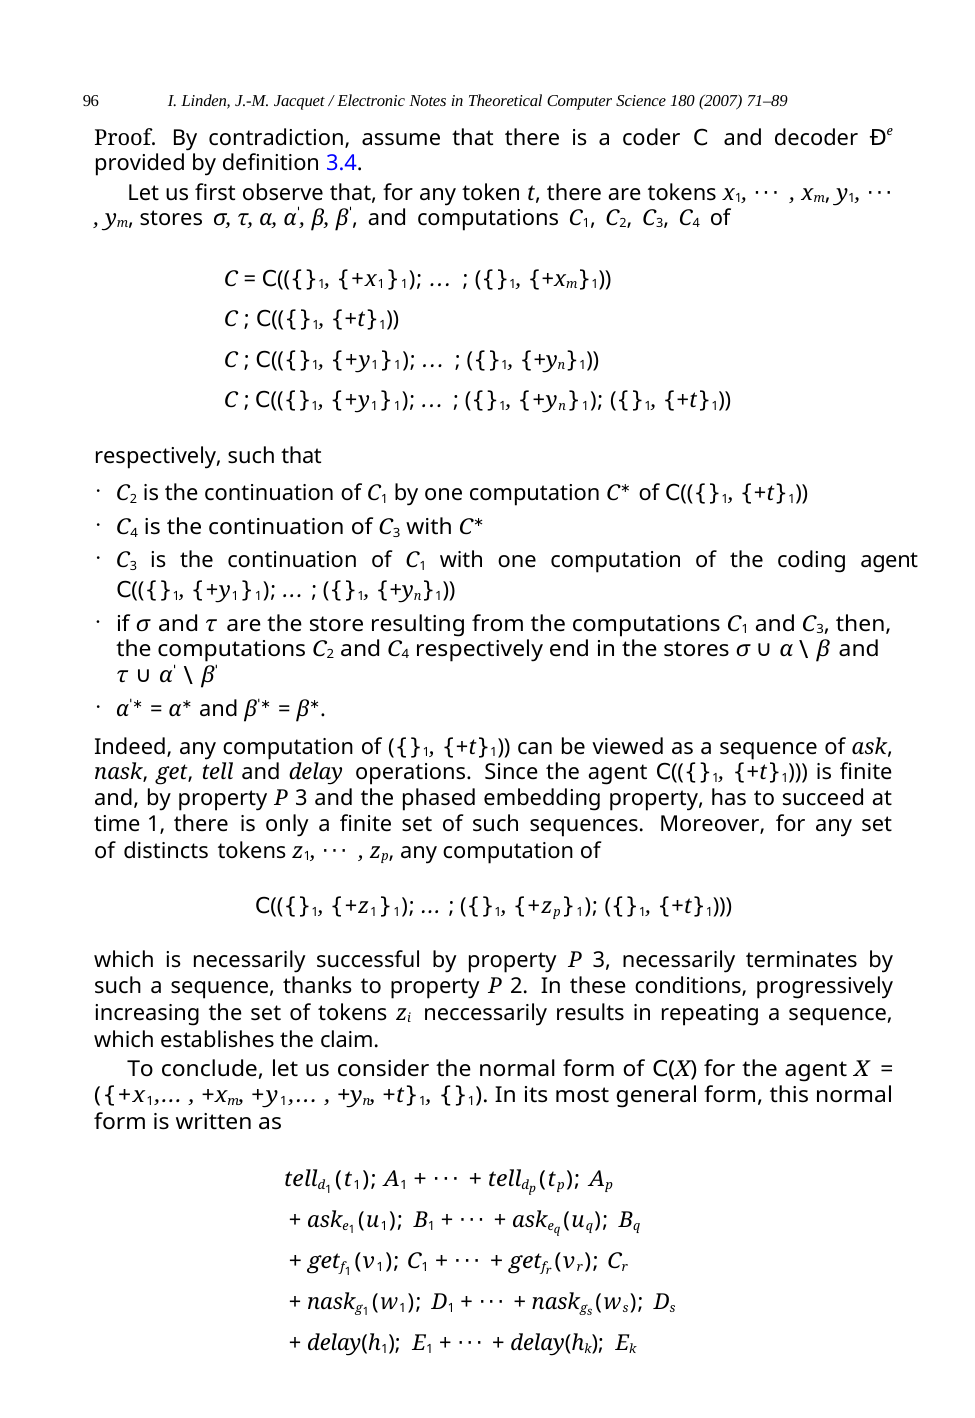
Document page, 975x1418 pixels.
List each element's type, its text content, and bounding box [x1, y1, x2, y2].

text + getf1 (v1); C1 + ··· + getfr (vr); Cr [288, 1245, 919, 1279]
text + delay(h1); E1 + ··· + delay(hk); Ek [288, 1327, 919, 1357]
text C ; C(({}1, {+y1}1); ... ; ({}1, {+yn}1); ({}1, {+t}1)) [224, 384, 919, 414]
text respectively, such that [94, 440, 919, 470]
text C = C(({}1, {+x1}1); ... ; ({}1, {+xm}1)) [224, 263, 919, 293]
list if σ and τ are the store resulting from the computations C1 and C3, then, the computations C2 and C4 respectively end in the stores σ ∪ α \ β and τ ∪ α' \ β' [95, 610, 893, 689]
text C ; C(({}1, {+t}1)) [224, 303, 919, 333]
text C(({}1, {+z1}1); ... ; ({}1, {+zp}1); ({}1, {+t}1))) [71, 890, 916, 919]
text + aske1 (u1); B1 + ··· + askeq (uq); Bq [288, 1204, 919, 1237]
list C4 is the continuation of C3 with C∗ [95, 511, 919, 541]
text C(({}1, {+y1}1); ... ; ({}1, {+yn}1)) [116, 574, 919, 603]
text + naskg1 (w1); D1 + ··· + naskgs (ws); Ds [288, 1286, 919, 1319]
text Indeed, any computation of ({}1, {+t}1)) can be viewed as a sequence of ask, nask, get, tell and delay operations. Since the agent C(({}1, {+t}1))) is finite and, by property P 3 and the phased embedding property, has to succeed at time 1, there is only a finite set of such sequences. Moreover, for any set of distincts tokens z1, ··· , zp, any computation of [94, 733, 893, 864]
list α'∗ = α∗ and β'∗ = β∗. [95, 693, 919, 723]
text To conclude, let us consider the normal form of C(X) for the agent X = ({+x1,... , +xm, +y1,... , +yn, +t}1, {}1). In its most general form, this normal form is written as [94, 1055, 893, 1136]
list C2 is the continuation of C1 by one computation C∗ of C(({}1, {+t}1)) [95, 477, 919, 507]
list C3 is the continuation of C1 with one computation of the coding agent [95, 544, 919, 574]
text which is necessarily successful by property P 3, necessarily terminates by such a sequence, thanks to property P 2. In these conditions, progressively increasing the set of tokens zi neccessarily results in repeating a sequence, which establishes the claim. [94, 946, 893, 1053]
text Proof. By contradiction, assume that there is a coder C and decoder Ðe provided by definition 3.4. [94, 124, 893, 177]
text Let us first observe that, for any token t, there are tokens x1, ··· , xm, y1, ··· , ym, stores σ, τ, α, α', β, β', and computations C1, C2, C3, C4 of [94, 179, 893, 231]
text telld1 (t1); A1 + ··· + telldp (tp); Ap [284, 1163, 919, 1197]
text C ; C(({}1, {+y1}1); ... ; ({}1, {+yn}1)) [224, 343, 919, 373]
